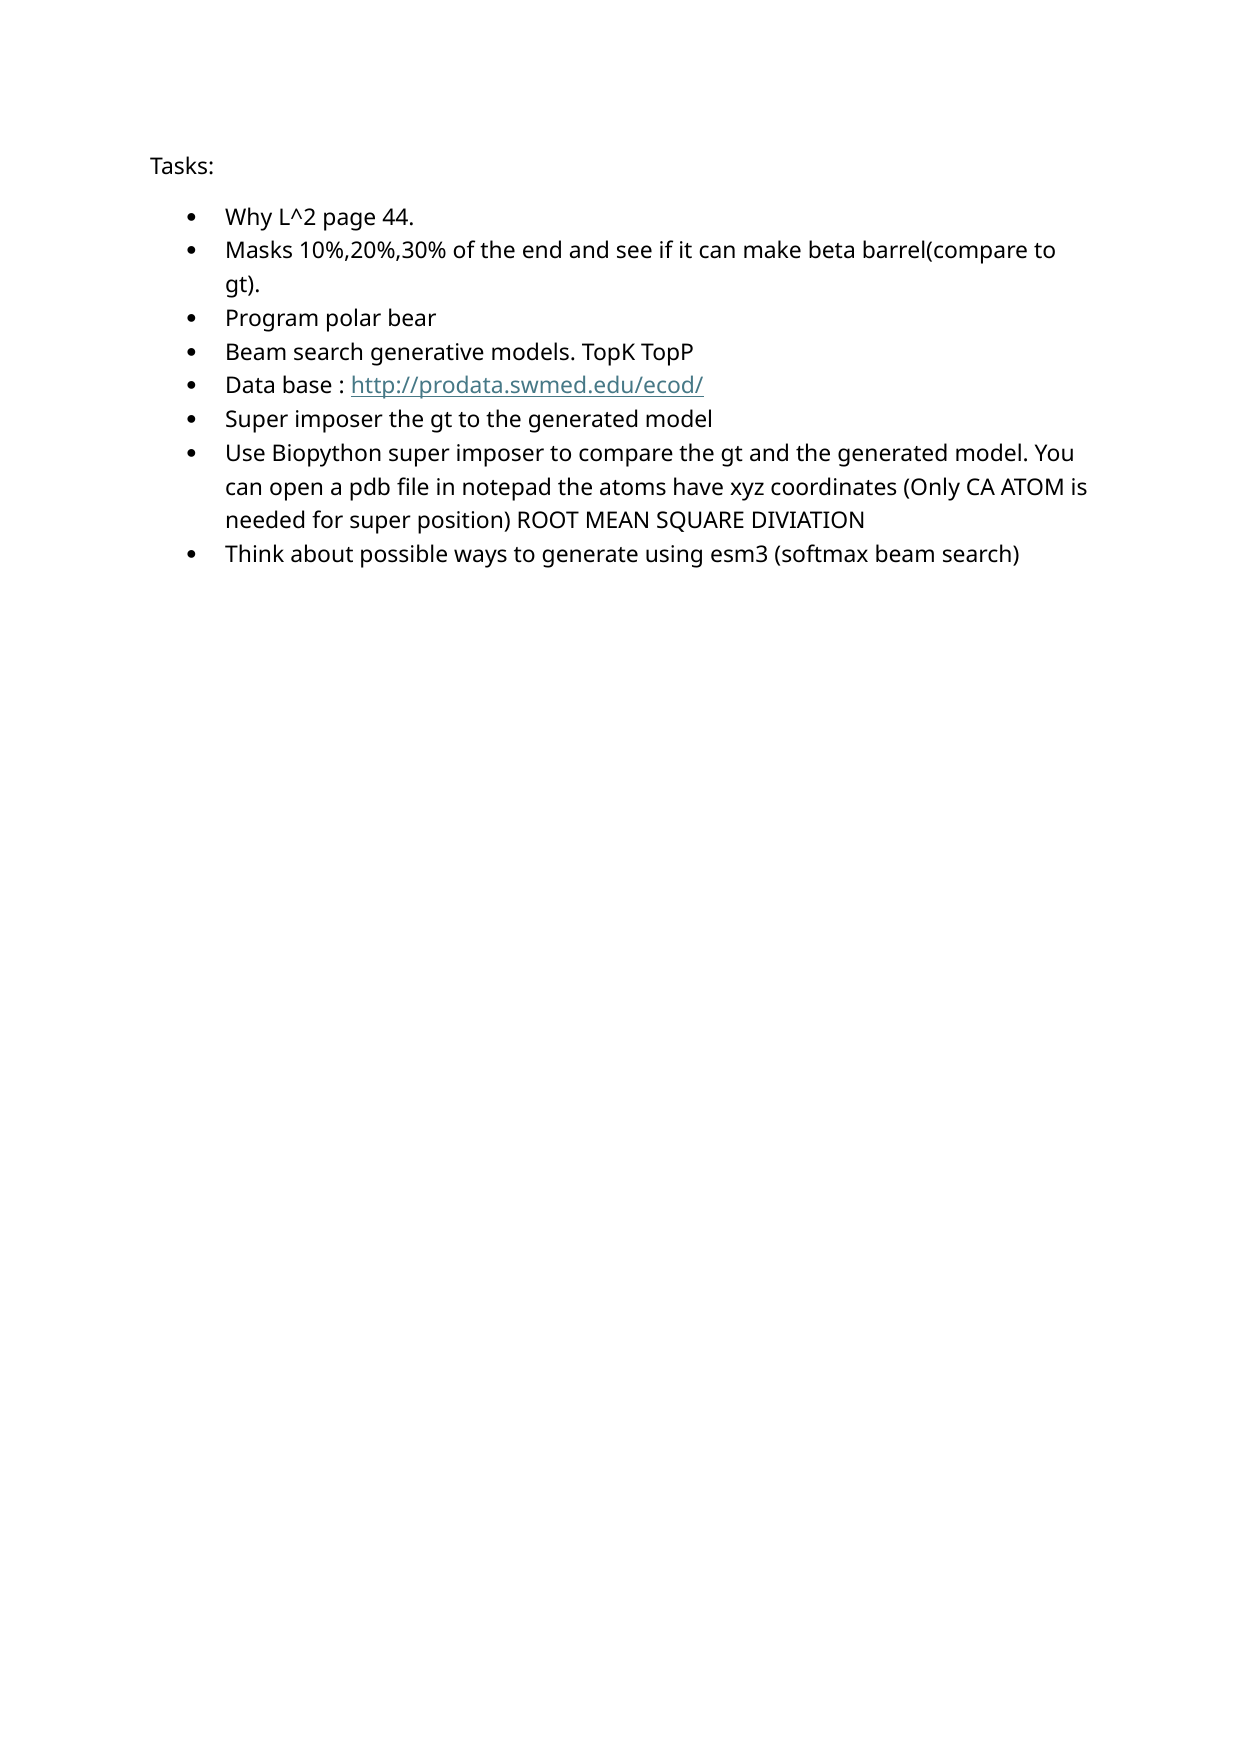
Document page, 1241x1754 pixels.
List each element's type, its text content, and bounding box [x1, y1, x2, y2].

list Why L^2 page 44. [187, 200, 1090, 232]
list Program polar bear [187, 302, 1090, 333]
text Tasks: [150, 150, 1090, 181]
list Think about possible ways to generate using esm3 (softmax beam search) [187, 538, 1090, 569]
list Super imposer the gt to the generated model [187, 403, 1090, 434]
list Use Biopython super imposer to compare the gt and the generated model. You can open a pdb file in notepad the atoms have xyz coordinates (Only CA ATOM is needed for super position) ROOT MEAN SQUARE DIVIATION [187, 437, 1090, 535]
list Masks 10%,20%,30% of the end and see if it can make beta barrel(compare to gt). [187, 234, 1090, 299]
list Data base : http://prodata.swmed.edu/ecod/ [187, 369, 1090, 400]
list Beam search generative models. TopK TopP [187, 335, 1090, 367]
